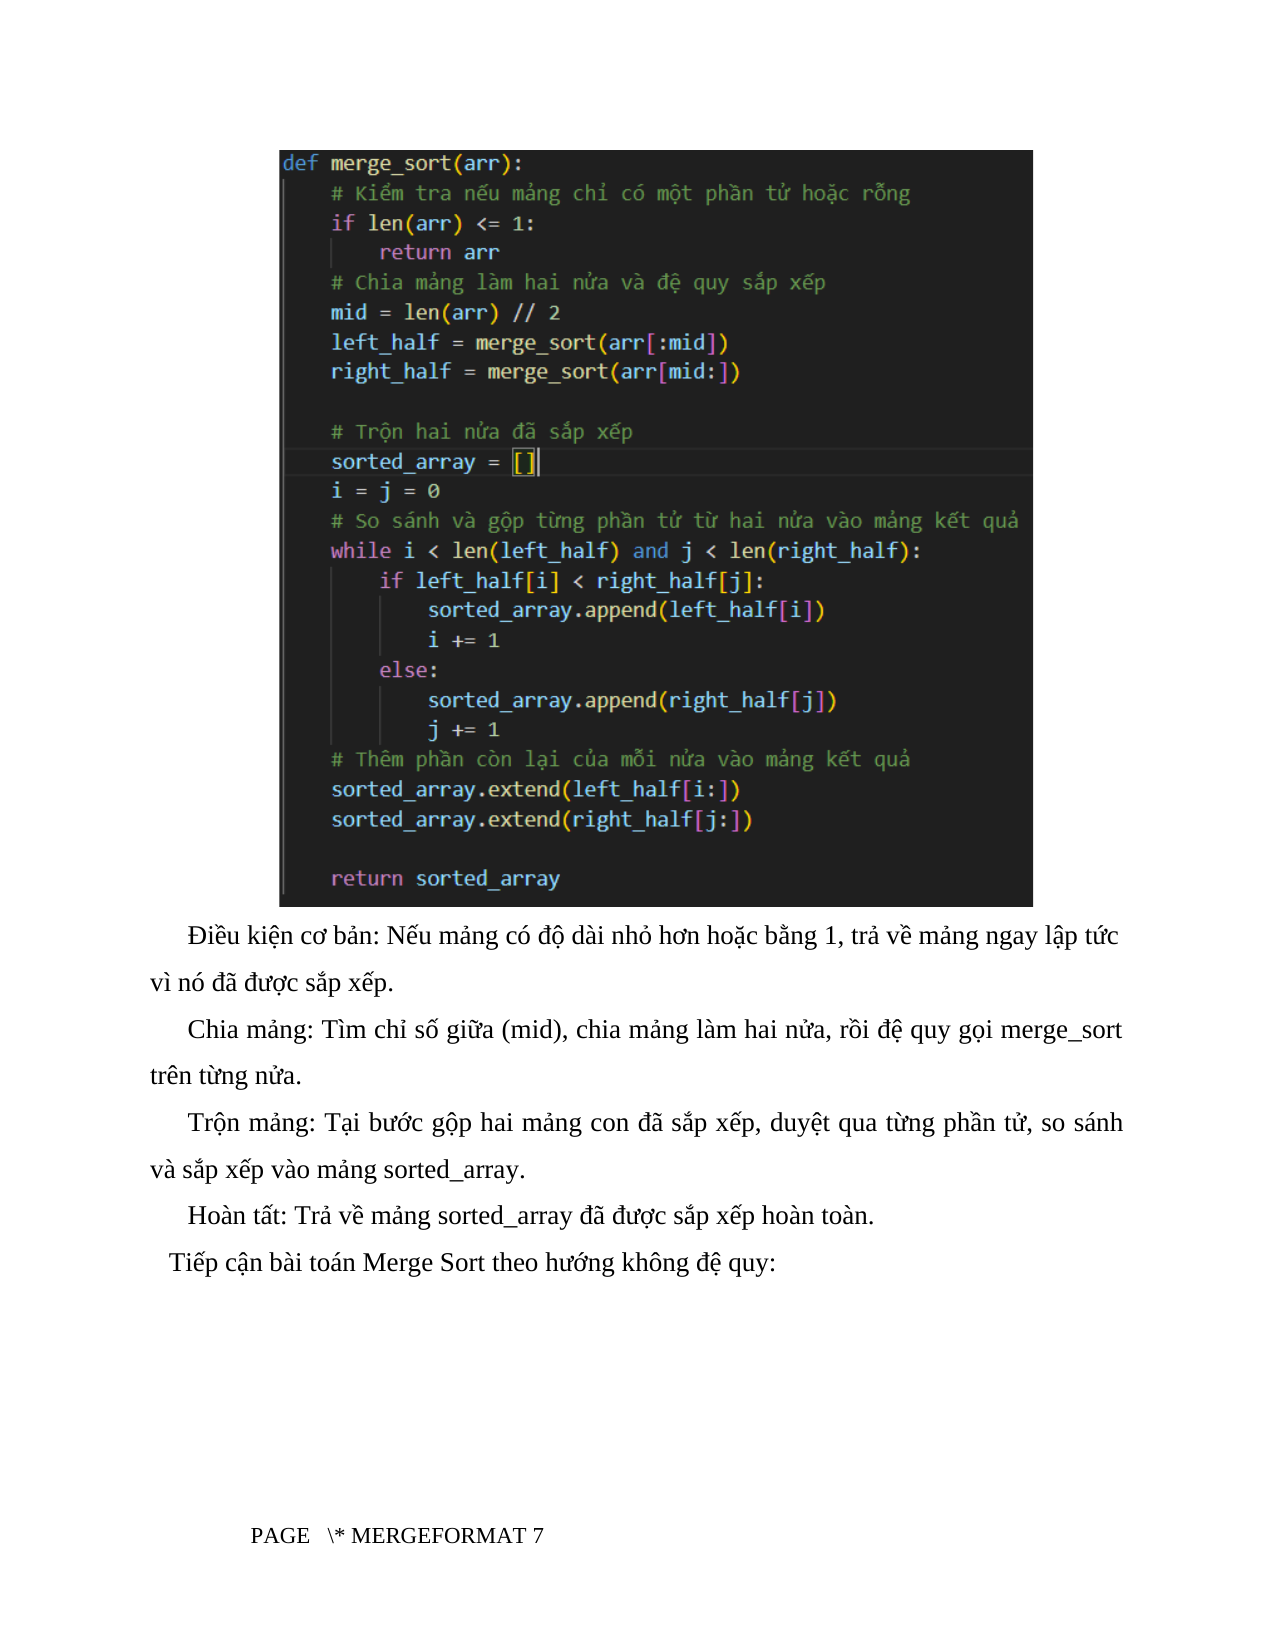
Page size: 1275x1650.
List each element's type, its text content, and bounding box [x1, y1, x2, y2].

text Trộn mảng: Tại bước gộp hai mảng con đã sắp xếp, duyệt qua từng phần tử, so sánh và sắp xếp vào mảng sorted_array. [150, 1106, 1125, 1184]
text Điều kiện cơ bản: Nếu mảng có độ dài nhỏ hơn hoặc bằng 1, trả về mảng ngay lập tức vì nó đã được sắp xếp. [150, 919, 1125, 997]
text Hoàn tất: Trả về mảng sorted_array đã được sắp xếp hoàn toàn. [150, 1199, 1125, 1231]
text Tiếp cận bài toán Merge Sort theo hướng không đệ quy: [169, 1246, 1125, 1277]
text Chia mảng: Tìm chỉ số giữa (mid), chia mảng làm hai nửa, rồi đệ quy gọi merge_sort trên từng nửa. [150, 1013, 1125, 1091]
picture [279, 150, 1034, 907]
